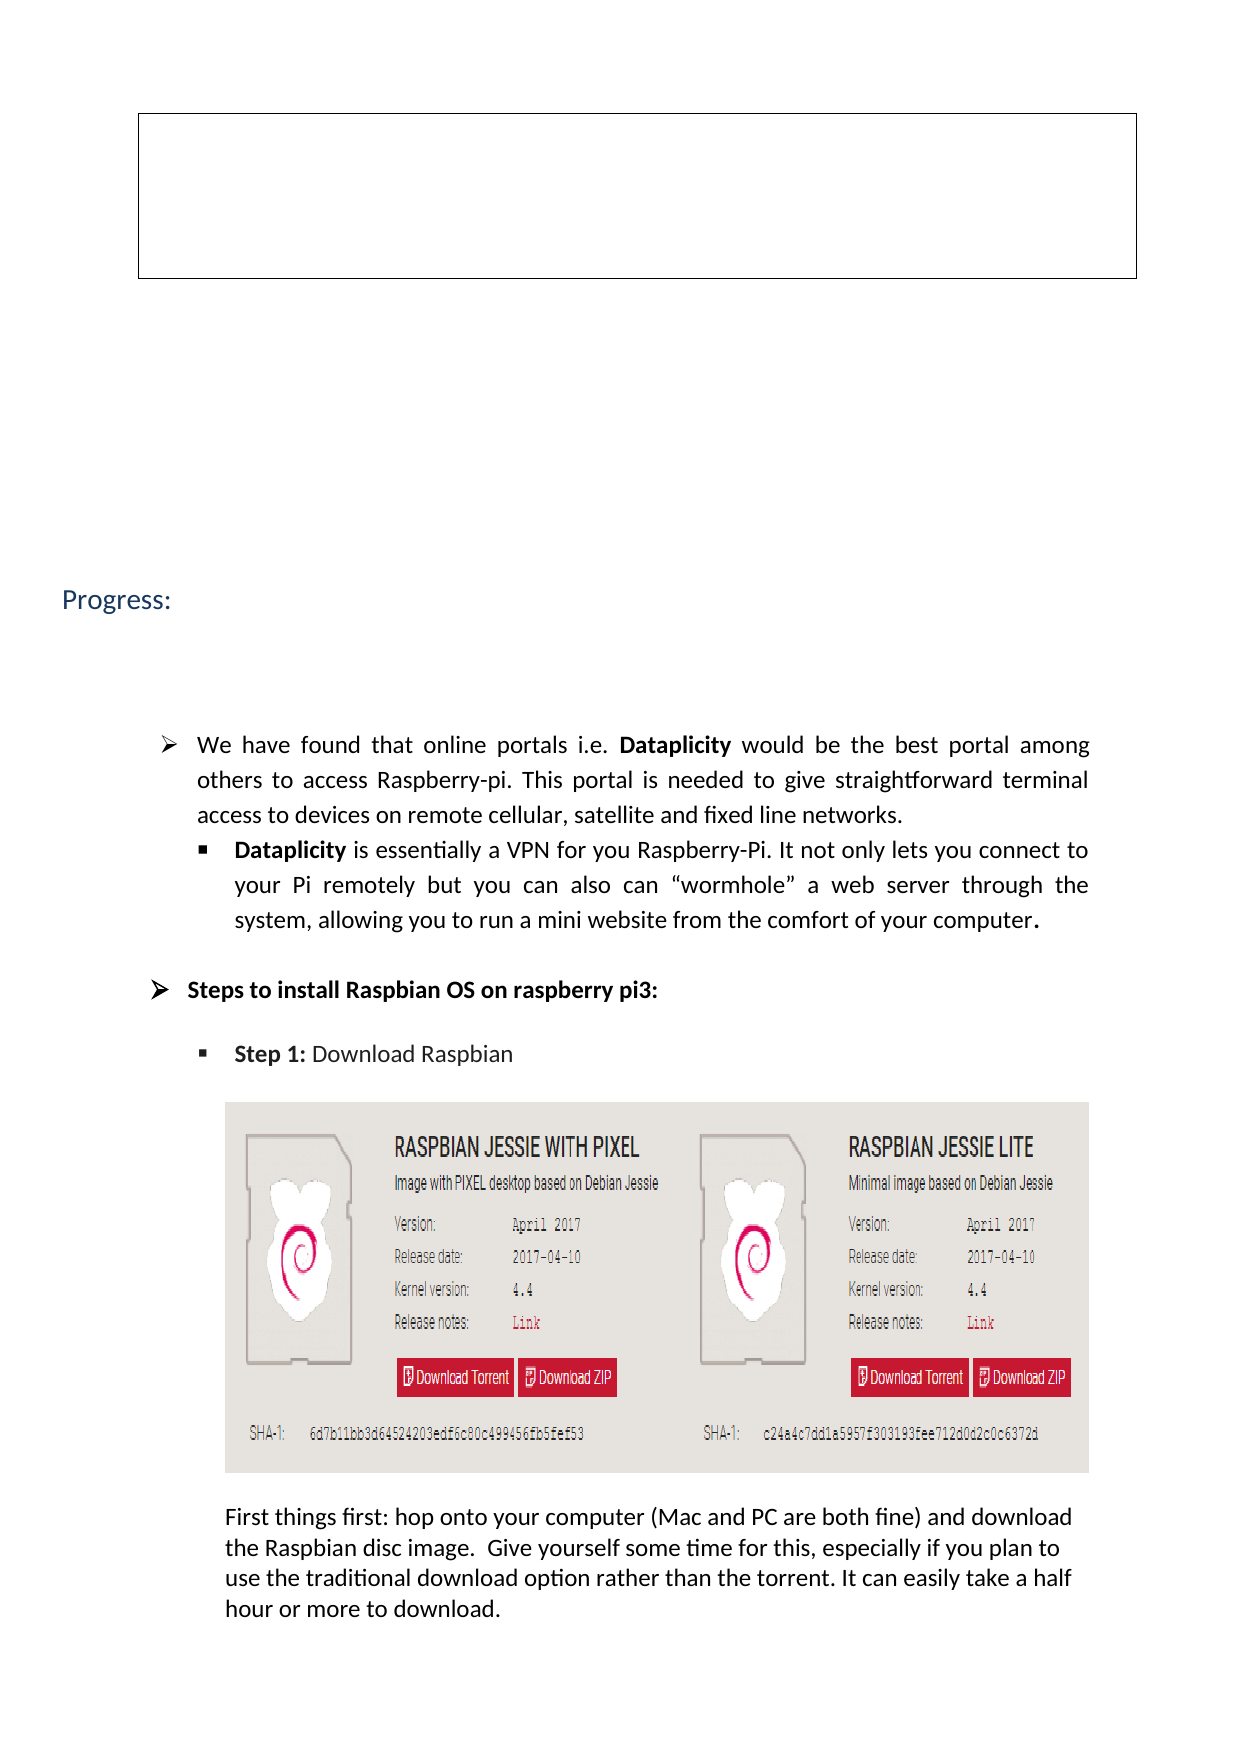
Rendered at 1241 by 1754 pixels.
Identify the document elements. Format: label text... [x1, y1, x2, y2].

picture [225, 1102, 1089, 1473]
list Dataplicity is essentially a VPN for you Raspberry-Pi. It not only lets you connect to your Pi remotely but you can also can “wormhole” a web server through the system, allowing you to run a mini website from the comfort of your computer. [197, 834, 1090, 935]
subtitle Step 1: Download Raspbian [197, 1038, 1090, 1069]
list Steps to install Raspbian OS on raspberry pi3: [150, 974, 1090, 1005]
list We have found that online portals i.e. Dataplicity would be the best portal among others to access Raspberry-pi. This portal is needed to give straightforward terminal access to devices on remote cellular, satellite and fixed line networks. [159, 729, 1090, 830]
text First things first: hop onto your computer (Mac and PC are both fine) and download the Raspbian disc image. Give yourself some time for this, especially if you plan to use the traditional download option rather than the torrent. It can easily take a half hour or more to download. [225, 1502, 1090, 1624]
text Progress: [62, 581, 1043, 625]
table_cell [139, 114, 1136, 278]
